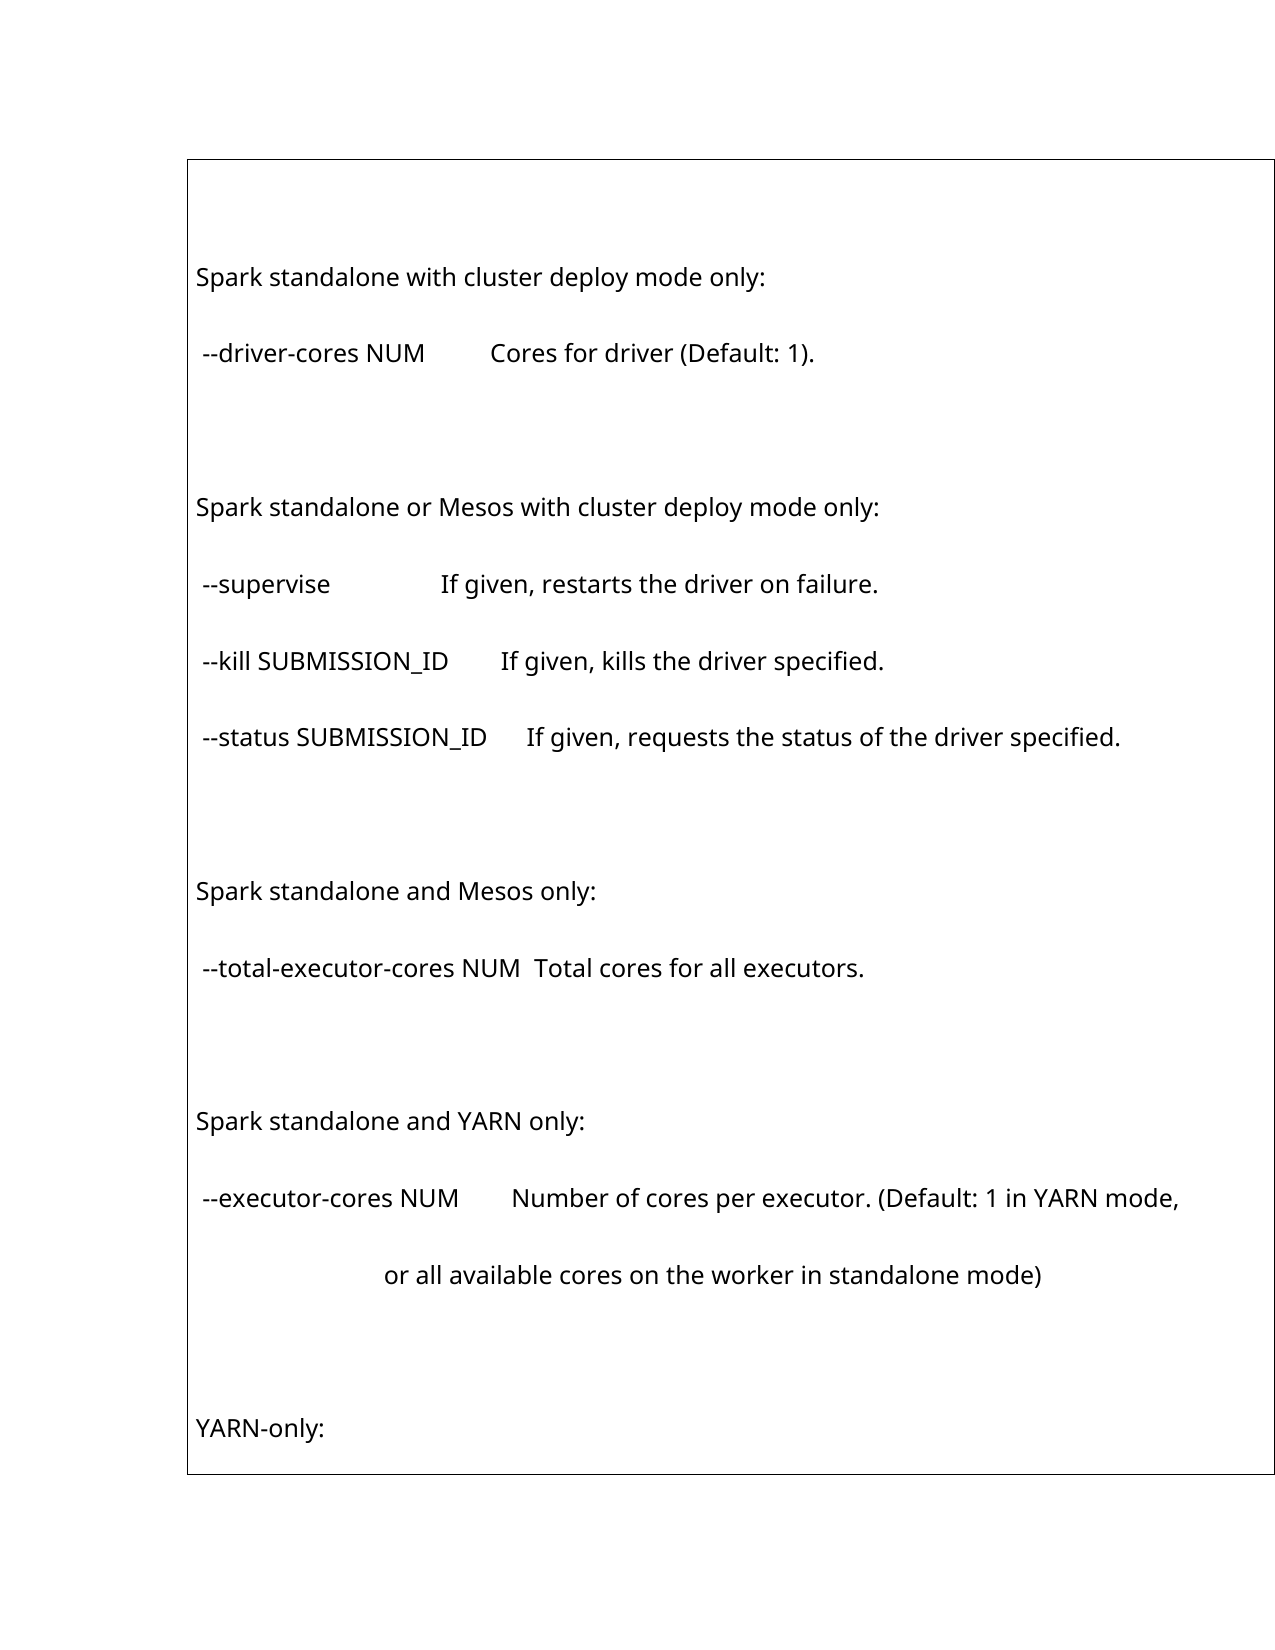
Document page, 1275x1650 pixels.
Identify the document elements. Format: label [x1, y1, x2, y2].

table_header [188, 160, 1274, 1474]
